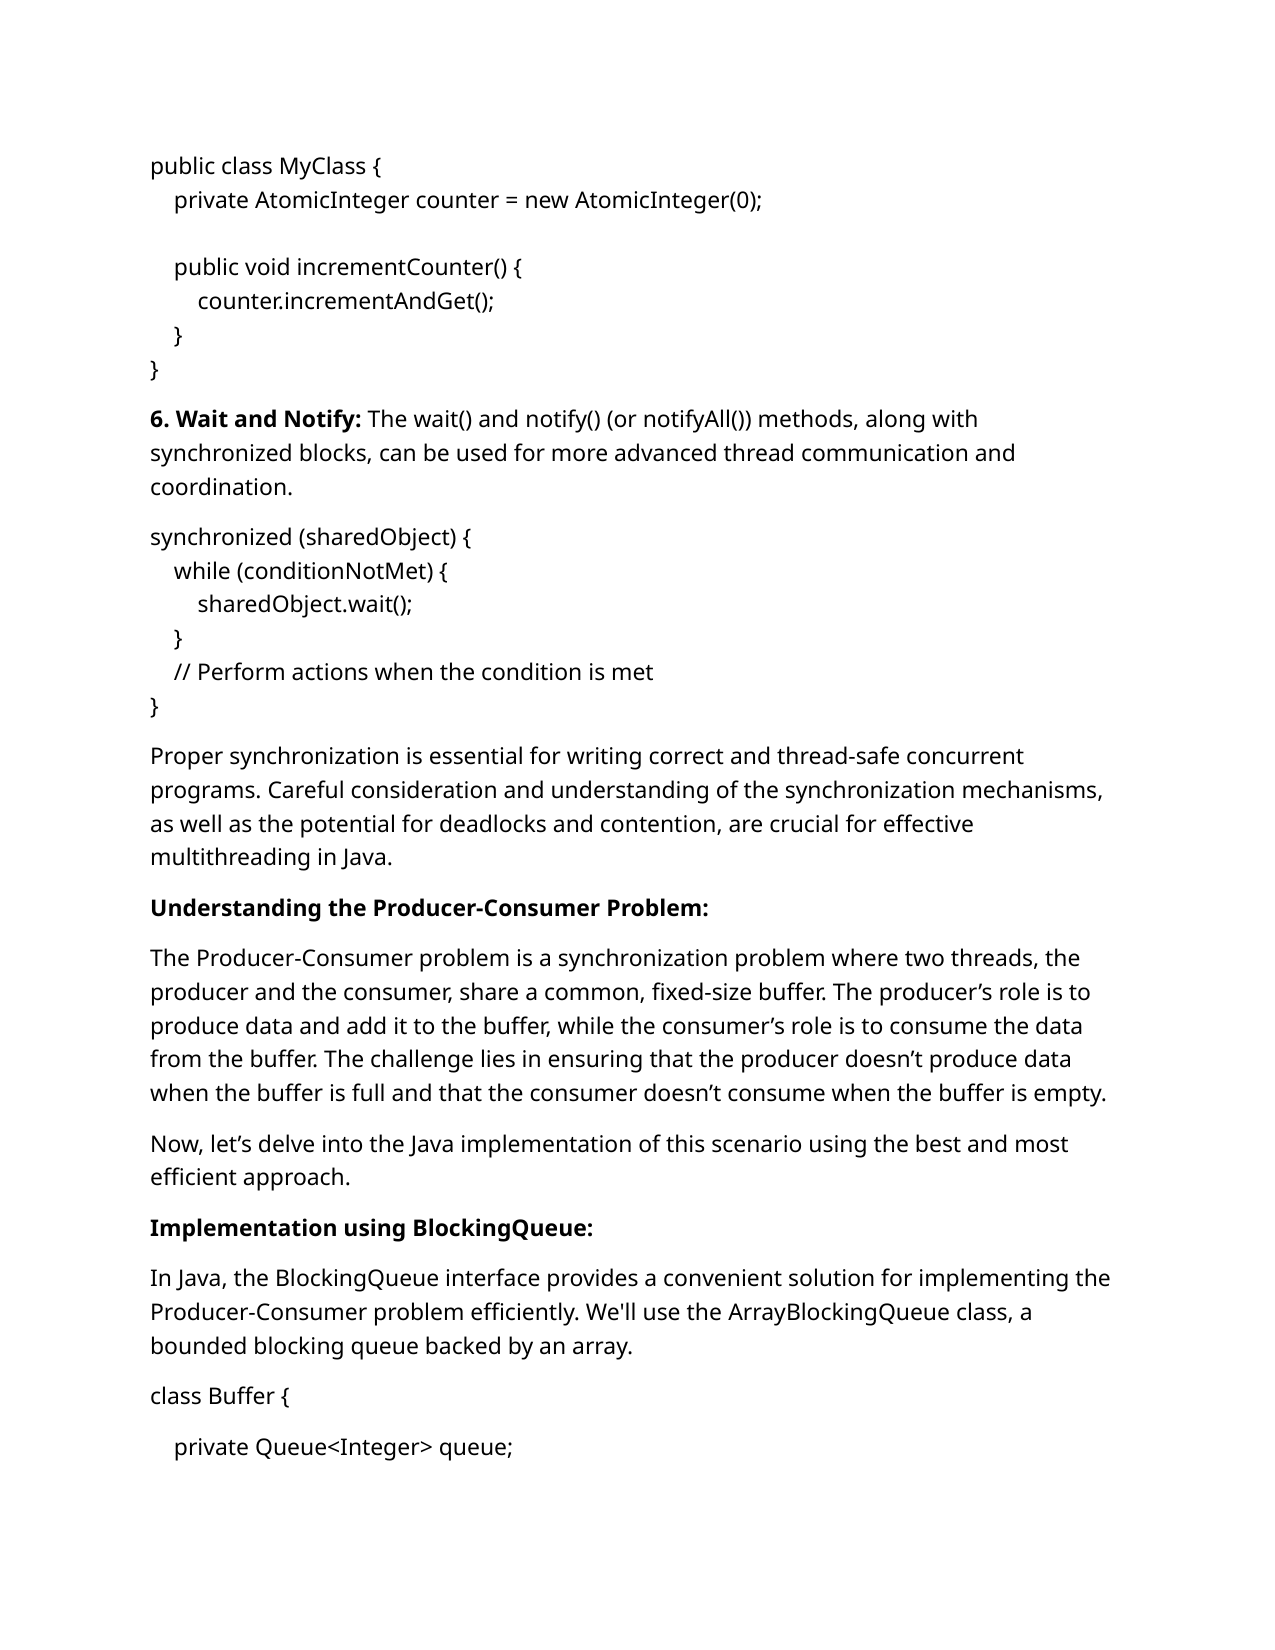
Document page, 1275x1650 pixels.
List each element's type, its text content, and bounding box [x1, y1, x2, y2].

text Understanding the Producer-Consumer Problem: [150, 892, 1125, 923]
text private Queue<Integer> queue; [150, 1430, 1125, 1462]
text Implementation using BlockingQueue: [150, 1212, 1125, 1243]
text Proper synchronization is essential for writing correct and thread-safe concurrent programs. Careful consideration and understanding of the synchronization mechanisms, as well as the potential for deadlocks and contention, are crucial for effective multithreading in Java. [150, 740, 1125, 872]
text Now, let’s delve into the Java implementation of this scenario using the best and most efficient approach. [150, 1127, 1125, 1192]
text In Java, the BlockingQueue interface provides a convenient solution for implementing the Producer-Consumer problem efficiently. We'll use the ArrayBlockingQueue class, a bounded blocking queue backed by an array. [150, 1262, 1125, 1361]
text synchronized (sharedObject) { while (conditionNotMet) { sharedObject.wait(); } // Perform actions when the condition is met } [150, 521, 1125, 721]
text 6. Wait and Notify: The wait() and notify() (or notifyAll()) methods, along with synchronized blocks, can be used for more advanced thread communication and coordination. [150, 403, 1125, 502]
text The Producer-Consumer problem is a synchronization problem where two threads, the producer and the consumer, share a common, fixed-size buffer. The producer’s role is to produce data and add it to the buffer, while the consumer’s role is to consume the data from the buffer. The challenge lies in ensuring that the producer doesn’t produce data when the buffer is full and that the consumer doesn’t consume when the buffer is empty. [150, 942, 1125, 1108]
text class Buffer { [150, 1380, 1125, 1411]
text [150, 150, 1125, 384]
